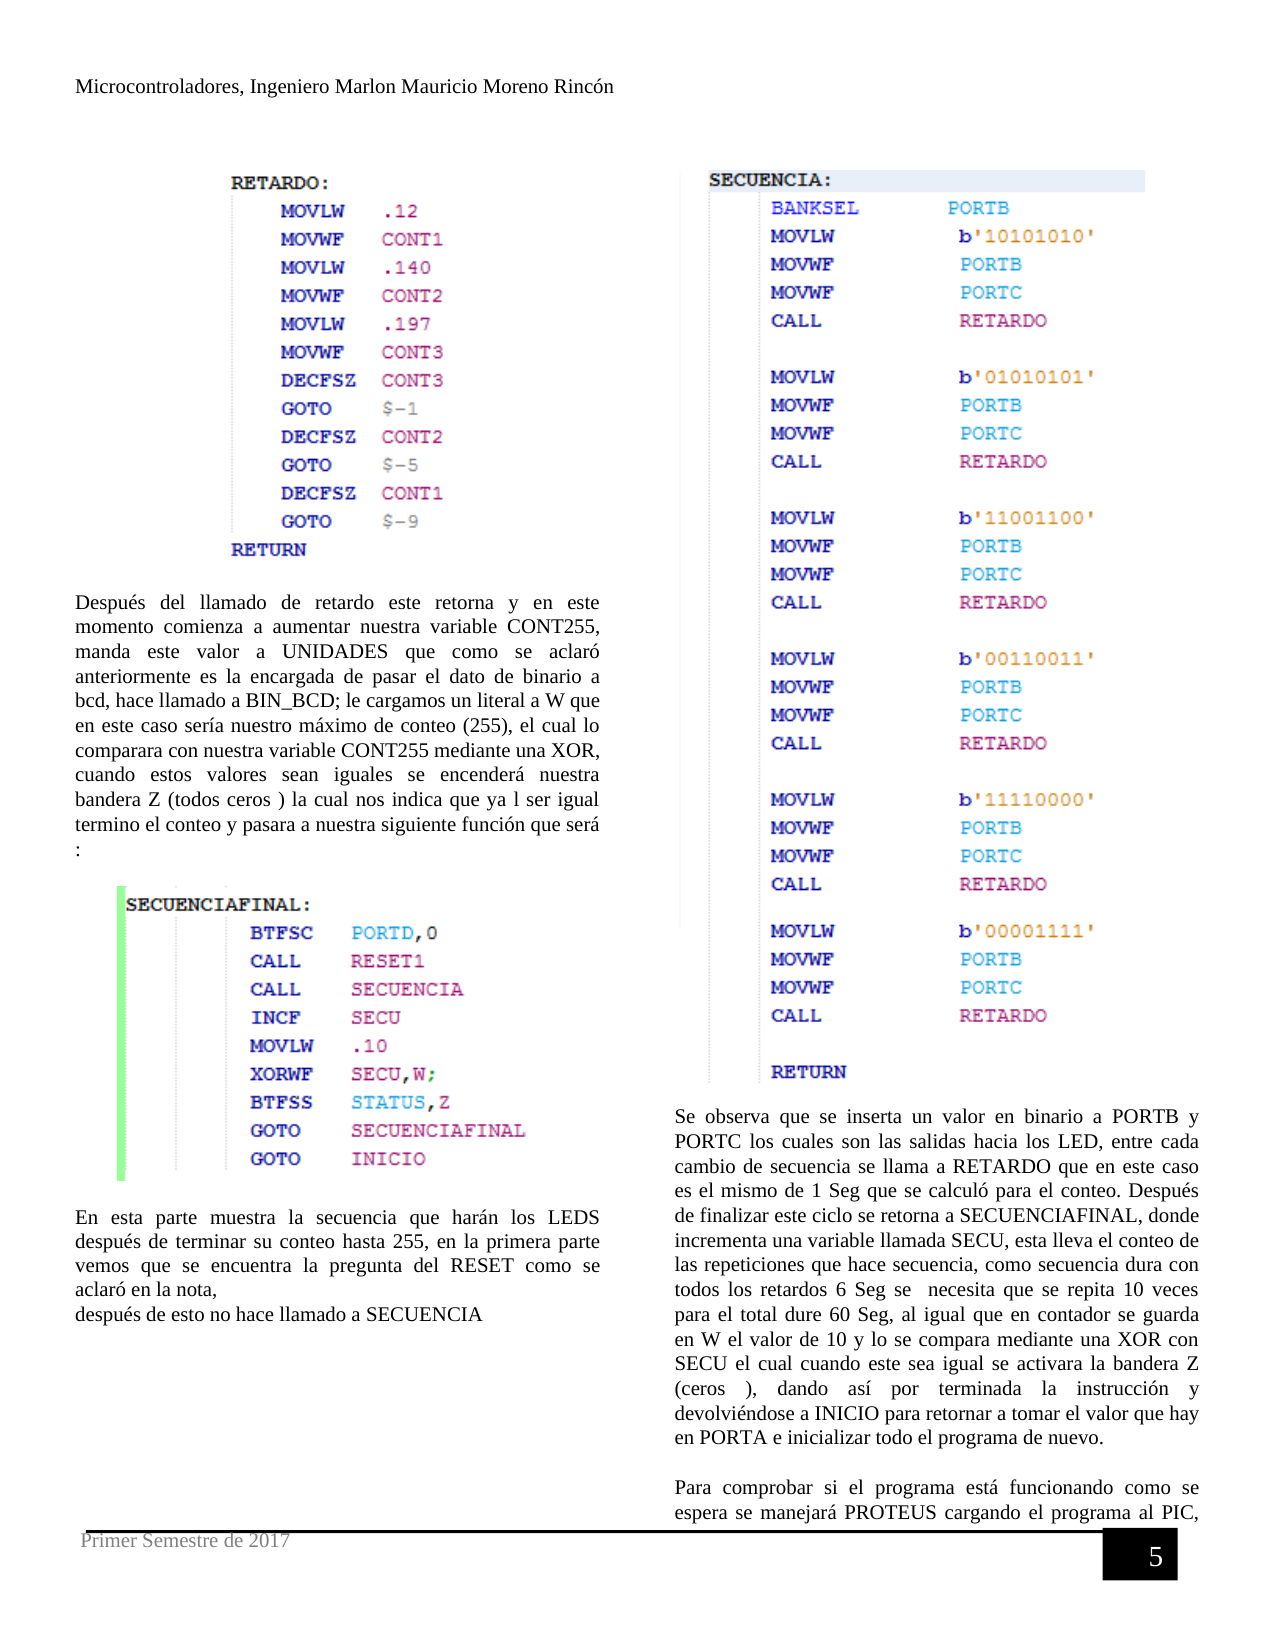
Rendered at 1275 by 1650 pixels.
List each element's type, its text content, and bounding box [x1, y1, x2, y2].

picture [679, 170, 1146, 1105]
text En esta parte muestra la secuencia que harán los LEDS después de terminar su conteo hasta 255, en la primera parte vemos que se encuentra la pregunta del RESET como se aclaró en la nota, [75, 1205, 601, 1301]
picture [116, 886, 559, 1181]
text después de esto no hace llamado a SECUENCIA [75, 1301, 601, 1326]
text Después del llamado de retardo este retorna y en este momento comienza a aumentar nuestra variable CONT255, manda este valor a UNIDADES que como se aclaró anteriormente es la encargada de pasar el dato de binario a bcd, hace llamado a BIN_BCD; le cargamos un literal a W que en este caso sería nuestro máximo de conteo (255), el cual lo comparara con nuestra variable CONT255 mediante una XOR, cuando estos valores sean iguales se encenderá nuestra bandera Z (todos ceros ) la cual nos indica que ya l ser igual termino el conteo y pasara a nuestra siguiente función que será : [75, 589, 601, 861]
picture [219, 170, 457, 564]
text Se observa que se inserta un valor en binario a PORTB y PORTC los cuales son las salidas hacia los LED, entre cada cambio de secuencia se llama a RETARDO que en este caso es el mismo de 1 Seg que se calculó para el conteo. Después de finalizar este ciclo se retorna a SECUENCIAFINAL, donde incrementa una variable llamada SECU, esta lleva el conteo de las repeticiones que hace secuencia, como secuencia dura con todos los retardos 6 Seg se necesita que se repita 10 veces para el total dure 60 Seg, al igual que en contador se guarda en W el valor de 10 y lo se compara mediante una XOR con SECU el cual cuando este sea igual se activara la bandera Z (ceros ), dando así por terminada la instrucción y devolviéndose a INICIO para retornar a tomar el valor que hay en PORTA e inicializar todo el programa de nuevo. [674, 1104, 1200, 1449]
